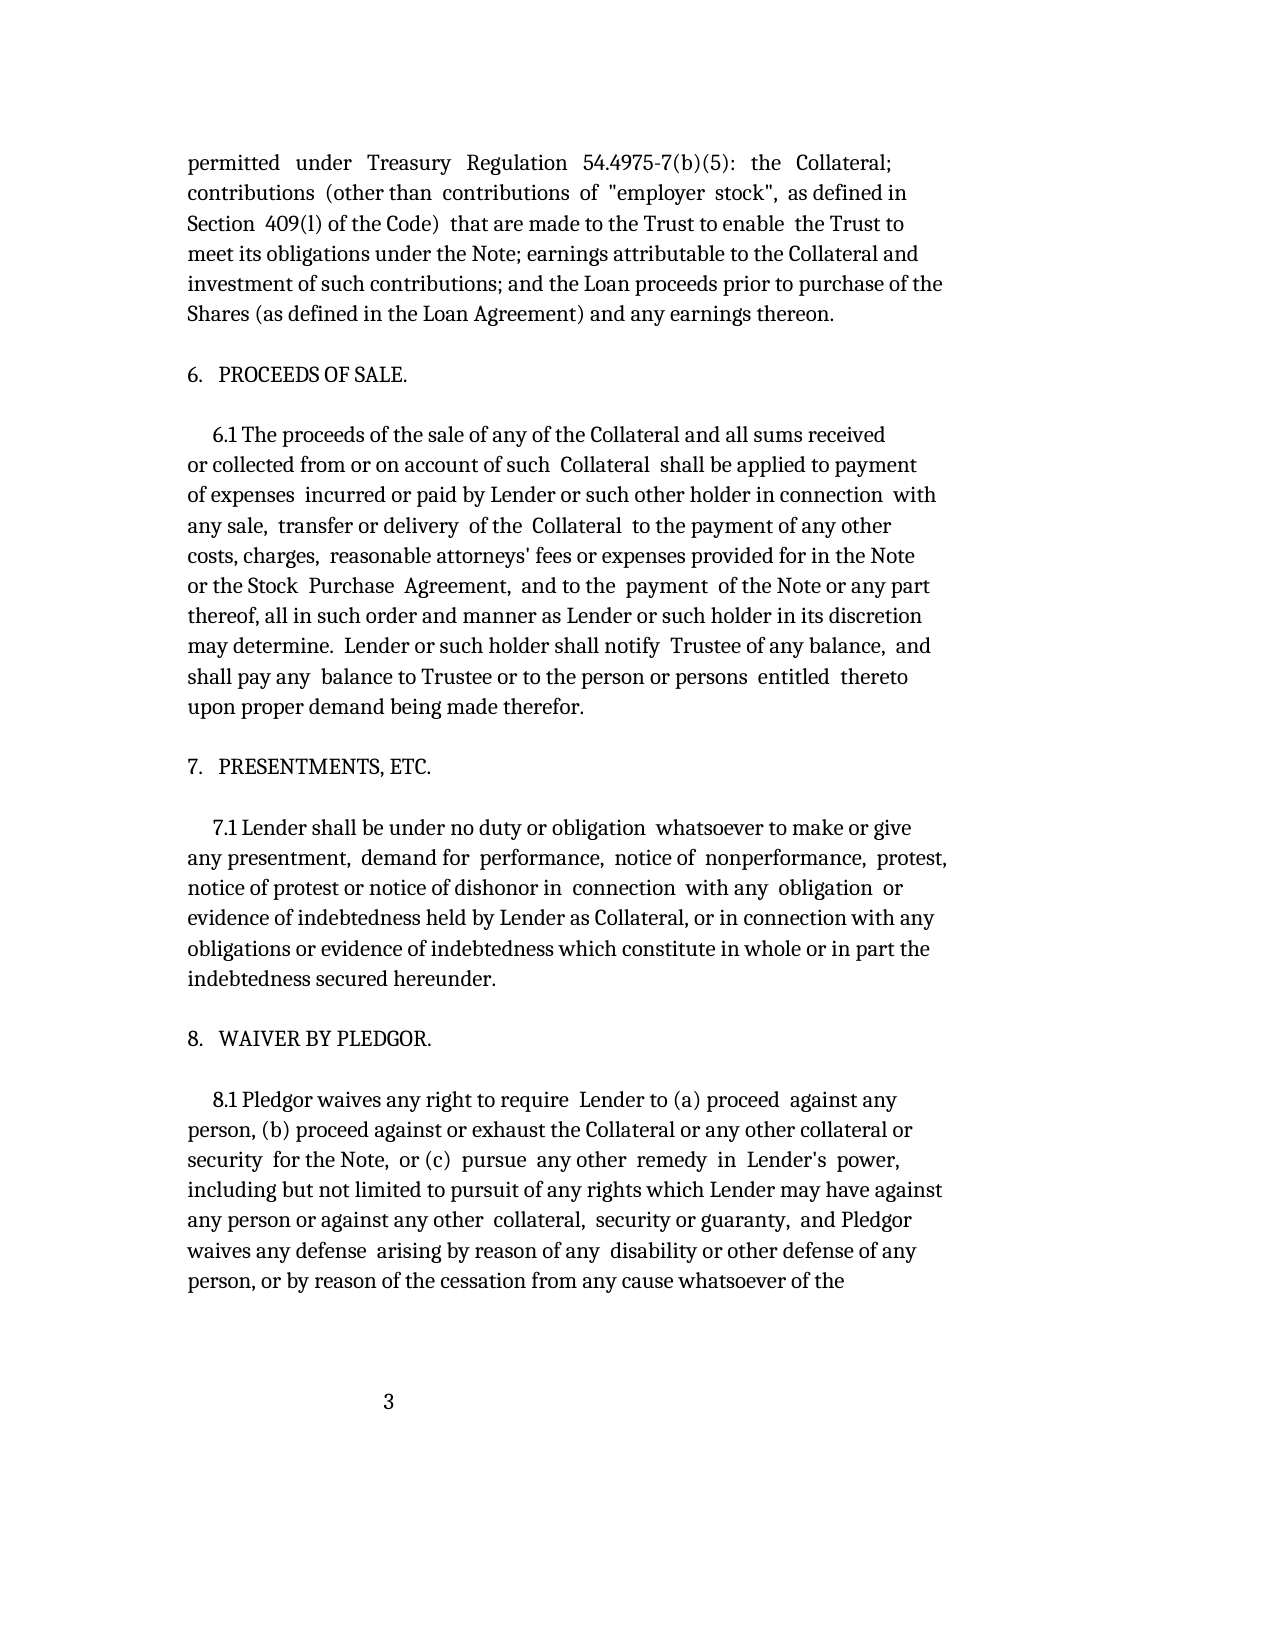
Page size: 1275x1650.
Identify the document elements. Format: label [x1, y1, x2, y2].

text [187, 150, 1087, 1475]
